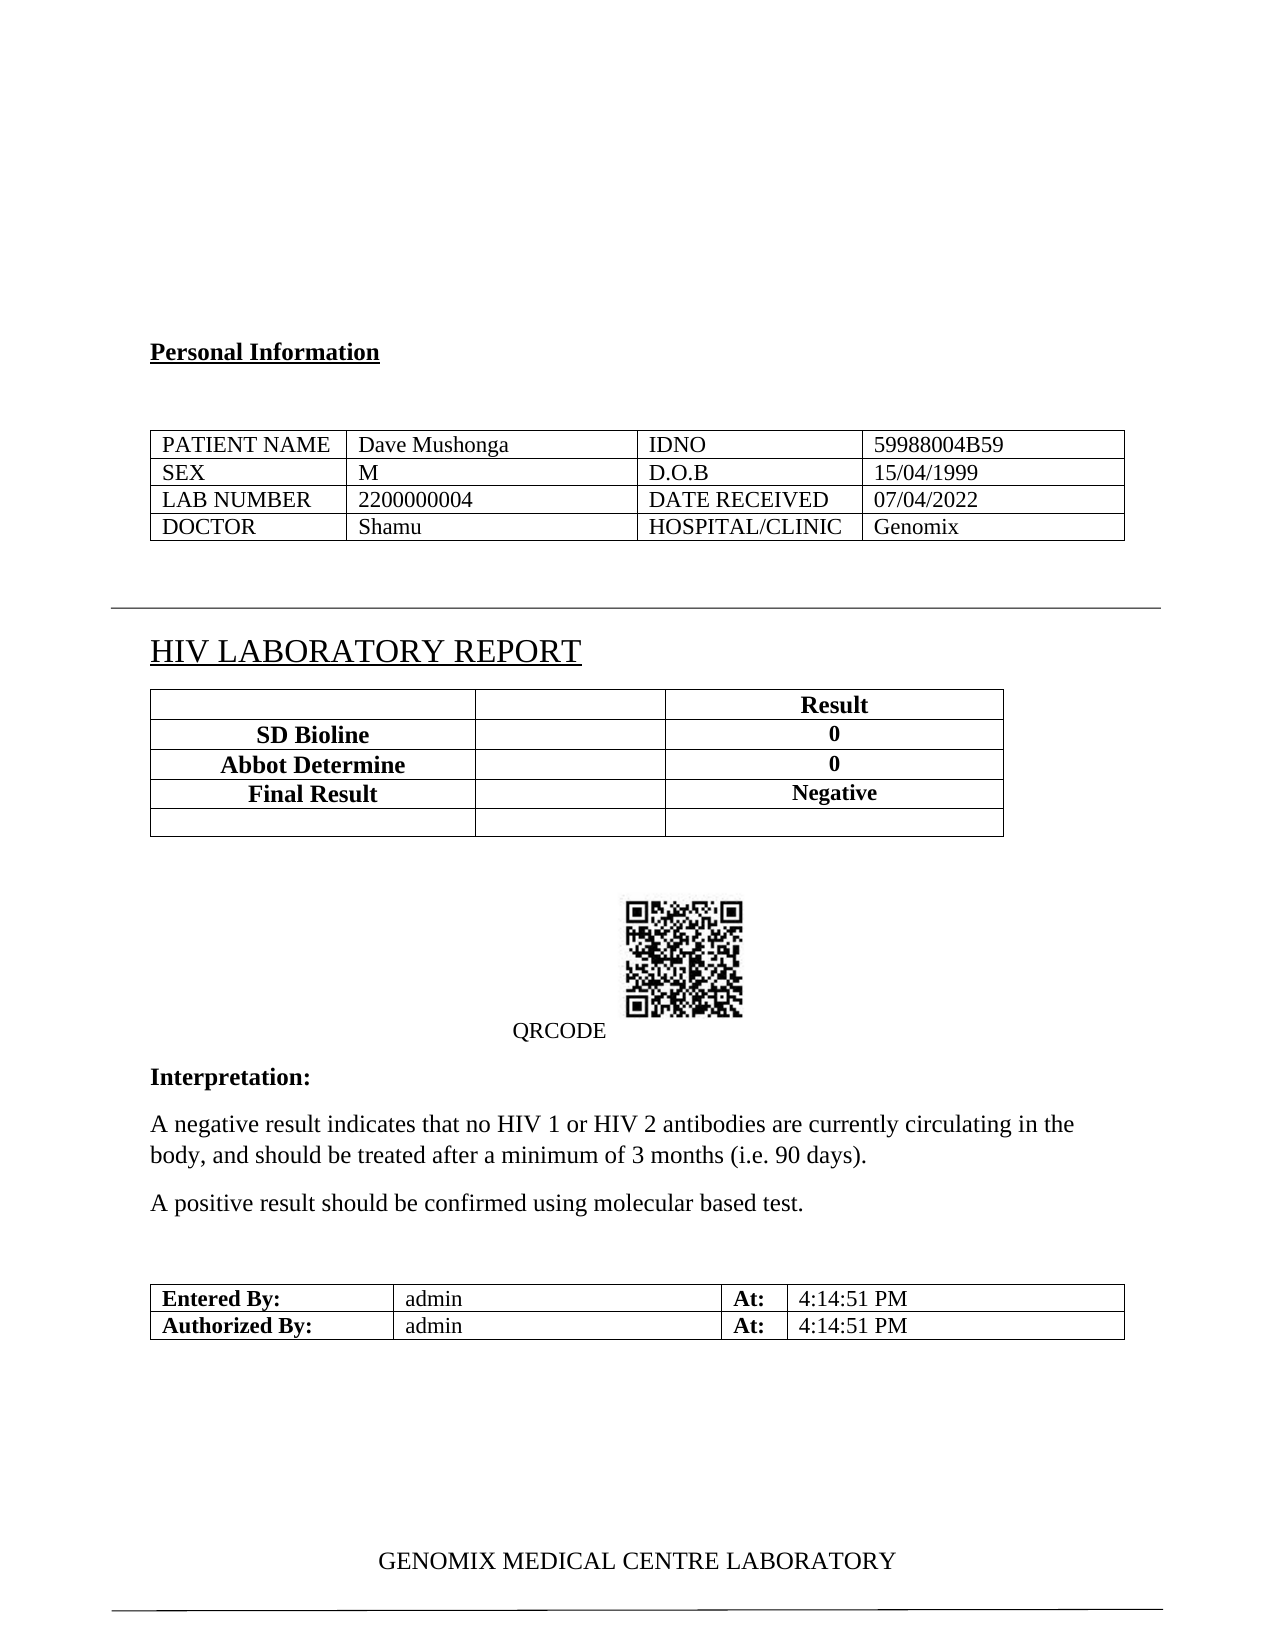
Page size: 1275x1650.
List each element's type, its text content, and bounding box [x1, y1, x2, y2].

table_header Entered By: [151, 1285, 393, 1311]
table_cell [666, 809, 1003, 836]
text Interpretation: [150, 1062, 1125, 1091]
table_header At: [722, 1285, 787, 1311]
table_cell Genomix [863, 514, 1124, 540]
table_cell Negative [666, 780, 1003, 808]
table_cell Final Result [151, 780, 475, 808]
table_header Result [666, 690, 1003, 719]
table_cell M [347, 459, 637, 485]
text QRCODE [150, 882, 1125, 1043]
table_cell Shamu [347, 514, 637, 540]
table_cell At: [722, 1312, 787, 1338]
table_cell 2200000004 [347, 486, 637, 512]
table_cell Abbot Determine [151, 750, 475, 778]
table_cell [476, 809, 665, 836]
table_header PATIENT NAME [151, 431, 346, 458]
table_cell [476, 780, 665, 808]
table_header IDNO [638, 431, 862, 458]
table_cell SD Bioline [151, 720, 475, 749]
table_cell [151, 809, 475, 836]
table_header 59988004B59 [863, 431, 1124, 458]
text HIV LABORATORY REPORT [150, 631, 1125, 669]
table_cell DOCTOR [151, 514, 346, 540]
table_cell SEX [151, 459, 346, 485]
table_cell [476, 750, 665, 778]
table_header admin [394, 1285, 721, 1311]
table_cell 07/04/2022 [863, 486, 1124, 512]
table_cell Authorized By: [151, 1312, 393, 1338]
table_header [151, 690, 475, 719]
table_cell 0 [666, 720, 1003, 749]
picture [606, 881, 763, 1038]
table_cell 0 [666, 750, 1003, 778]
table_cell admin [394, 1312, 721, 1338]
text A negative result indicates that no HIV 1 or HIV 2 antibodies are currently circulating in the body, and should be treated after a minimum of 3 months (i.e. 90 days). [150, 1109, 1125, 1169]
table_header [476, 690, 665, 719]
table_cell DATE RECEIVED [638, 486, 862, 512]
text A positive result should be confirmed using molecular based test. [150, 1188, 1125, 1217]
table_cell LAB NUMBER [151, 486, 346, 512]
table_cell HOSPITAL/CLINIC [638, 514, 862, 540]
table_cell 15/04/1999 [863, 459, 1124, 485]
table_cell 4:14:51 PM [788, 1312, 1124, 1338]
text Personal Information [150, 337, 1125, 366]
table_header 4:14:51 PM [788, 1285, 1124, 1311]
table_header Dave Mushonga [347, 431, 637, 458]
table_cell [476, 720, 665, 749]
table_cell D.O.B [638, 459, 862, 485]
